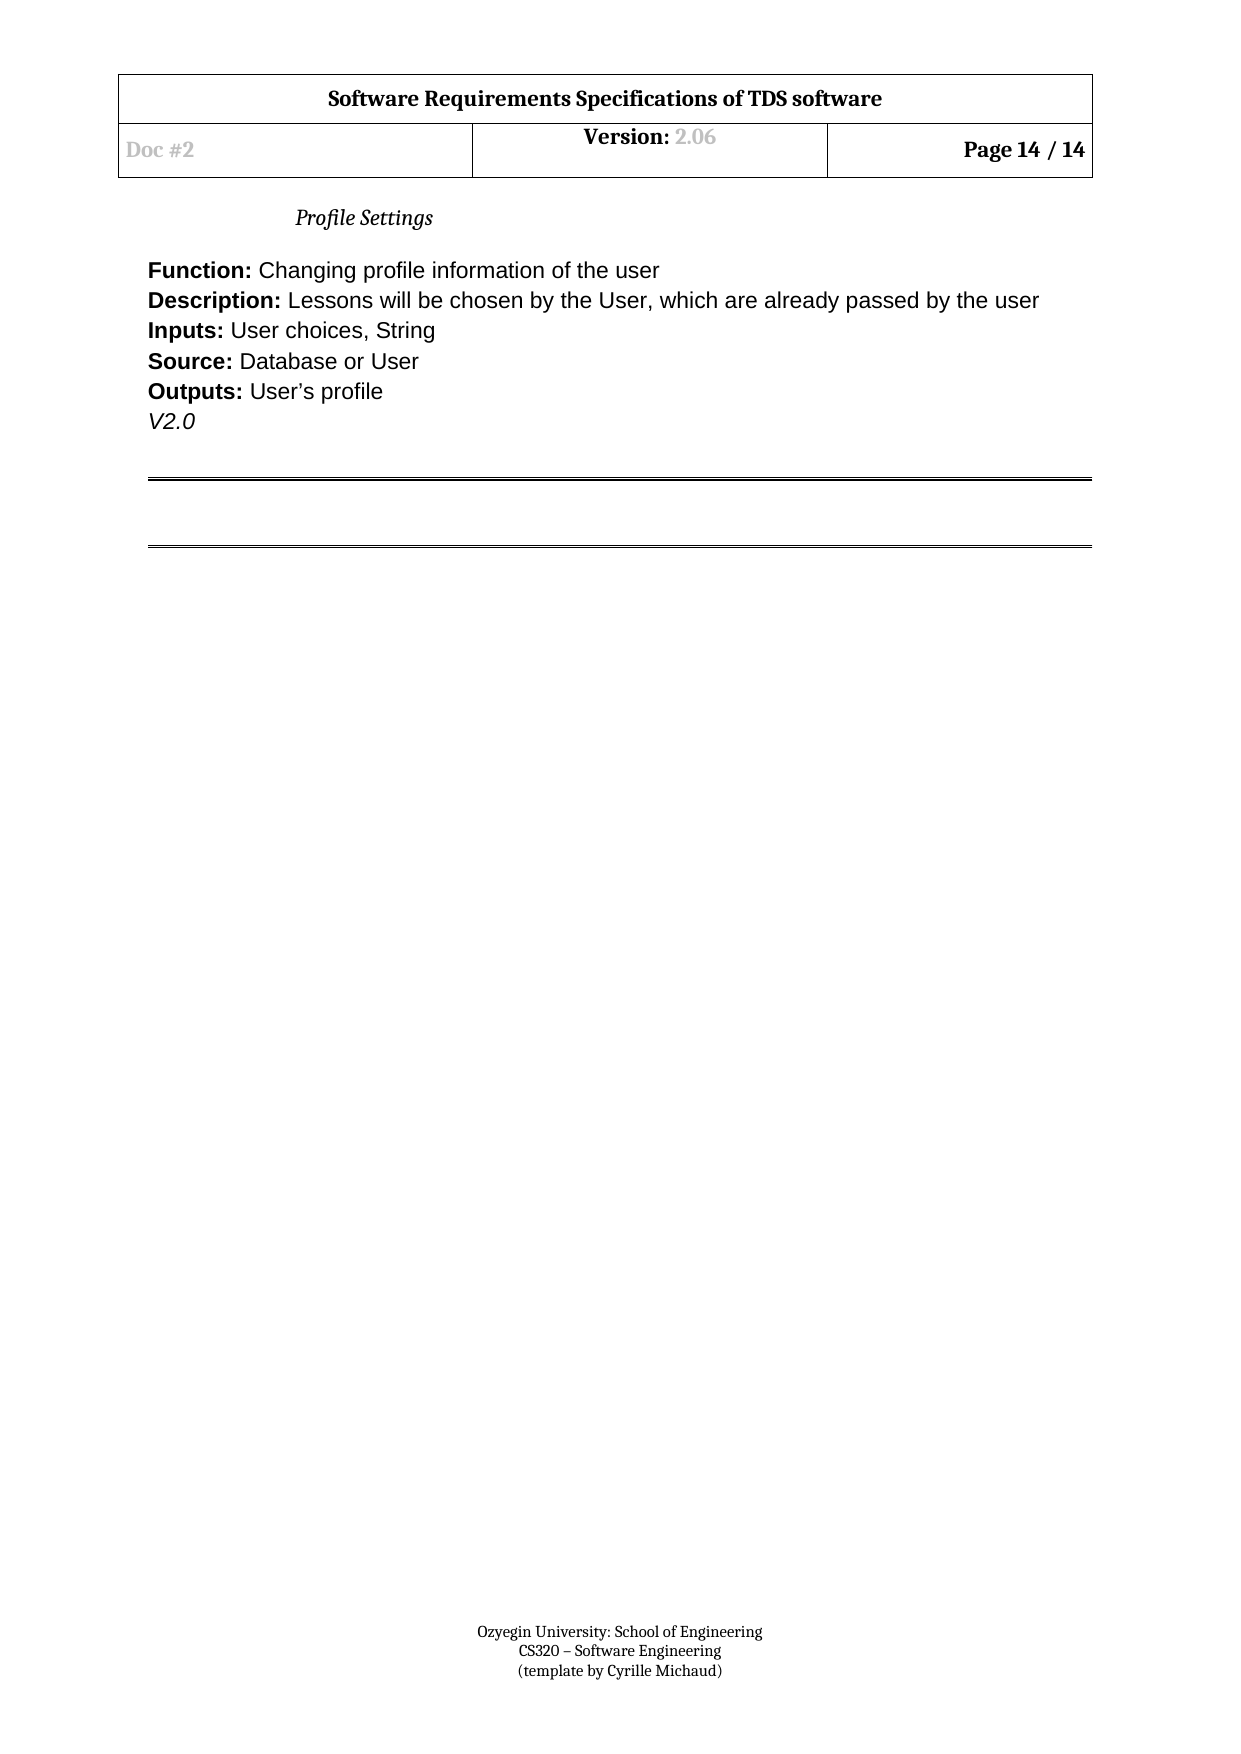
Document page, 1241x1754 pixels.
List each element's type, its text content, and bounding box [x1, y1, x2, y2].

text Source: Database or User [148, 348, 1092, 374]
text Inputs: User choices, String [148, 317, 1092, 344]
text Profile Settings [148, 204, 1092, 231]
text V2.0 [148, 408, 1092, 434]
text Outputs: User’s profile [148, 378, 1092, 404]
text Function: Changing profile information of the user [148, 257, 1092, 283]
text Description: Lessons will be chosen by the User, which are already passed by the user [148, 287, 1092, 313]
